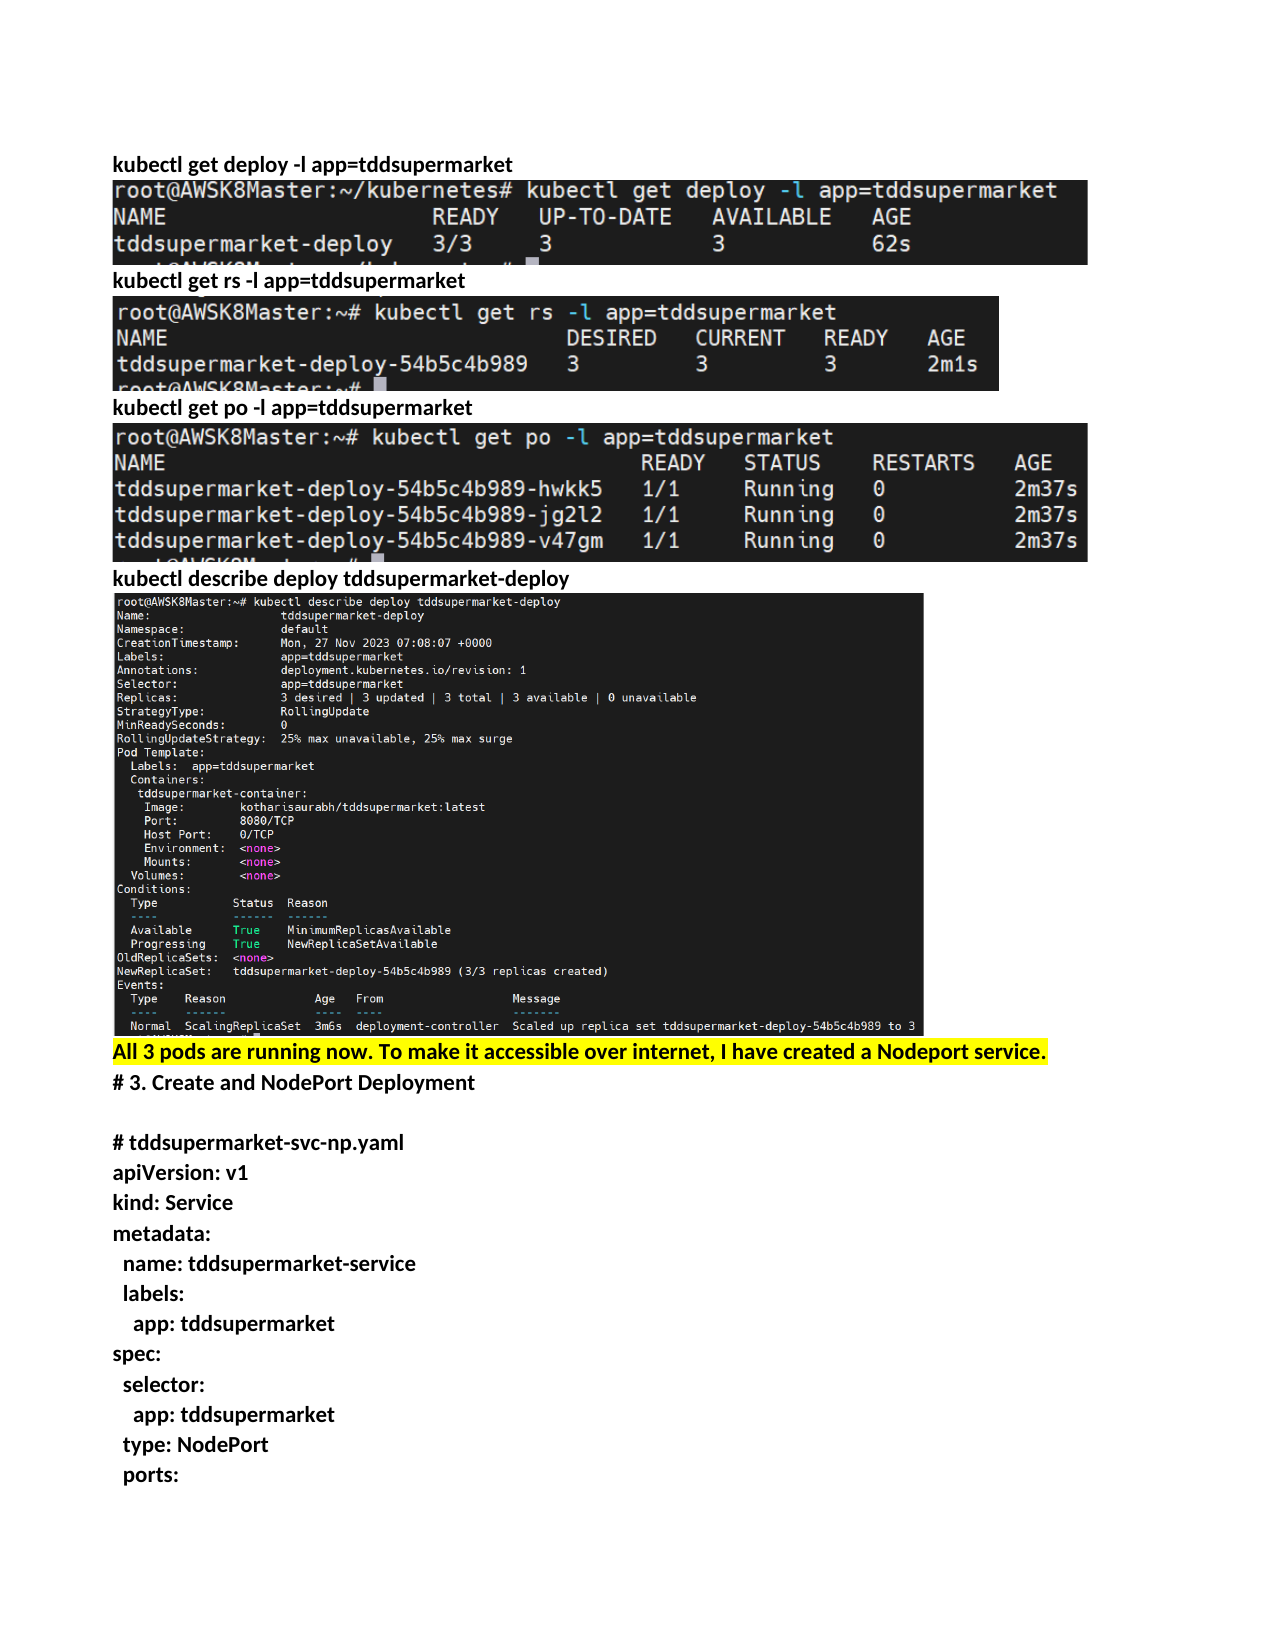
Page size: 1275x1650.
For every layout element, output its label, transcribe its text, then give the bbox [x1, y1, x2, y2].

picture [112, 180, 1088, 265]
list kind: Service [112, 1188, 1125, 1216]
list kubectl get rs -l app=tddsupermarket [112, 267, 1125, 294]
list app: tddsupermarket [112, 1400, 1125, 1428]
list spec: [112, 1339, 1125, 1367]
list # tddsupermarket-svc-np.yaml [112, 1128, 1125, 1156]
list apiVersion: v1 [112, 1158, 1125, 1186]
list ports: [112, 1460, 1125, 1488]
list metadata: [112, 1219, 1125, 1247]
picture [112, 593, 924, 1036]
list kubectl describe deploy tddsupermarket-deploy [112, 564, 1125, 592]
list kubectl get po -l app=tddsupermarket [112, 393, 1125, 421]
list app: tddsupermarket [112, 1309, 1125, 1337]
list selector: [112, 1370, 1125, 1398]
list # 3. Create and NodePort Deployment [112, 1068, 1125, 1096]
list name: tddsupermarket-service [112, 1249, 1125, 1277]
list All 3 pods are running now. To make it accessible over internet, I have created a Nodeport service. [112, 1037, 1125, 1065]
picture [112, 423, 1088, 562]
list kubectl get deploy -l app=tddsupermarket [112, 150, 1125, 178]
picture [112, 296, 999, 391]
list type: NodePort [112, 1430, 1125, 1458]
list labels: [112, 1279, 1125, 1307]
